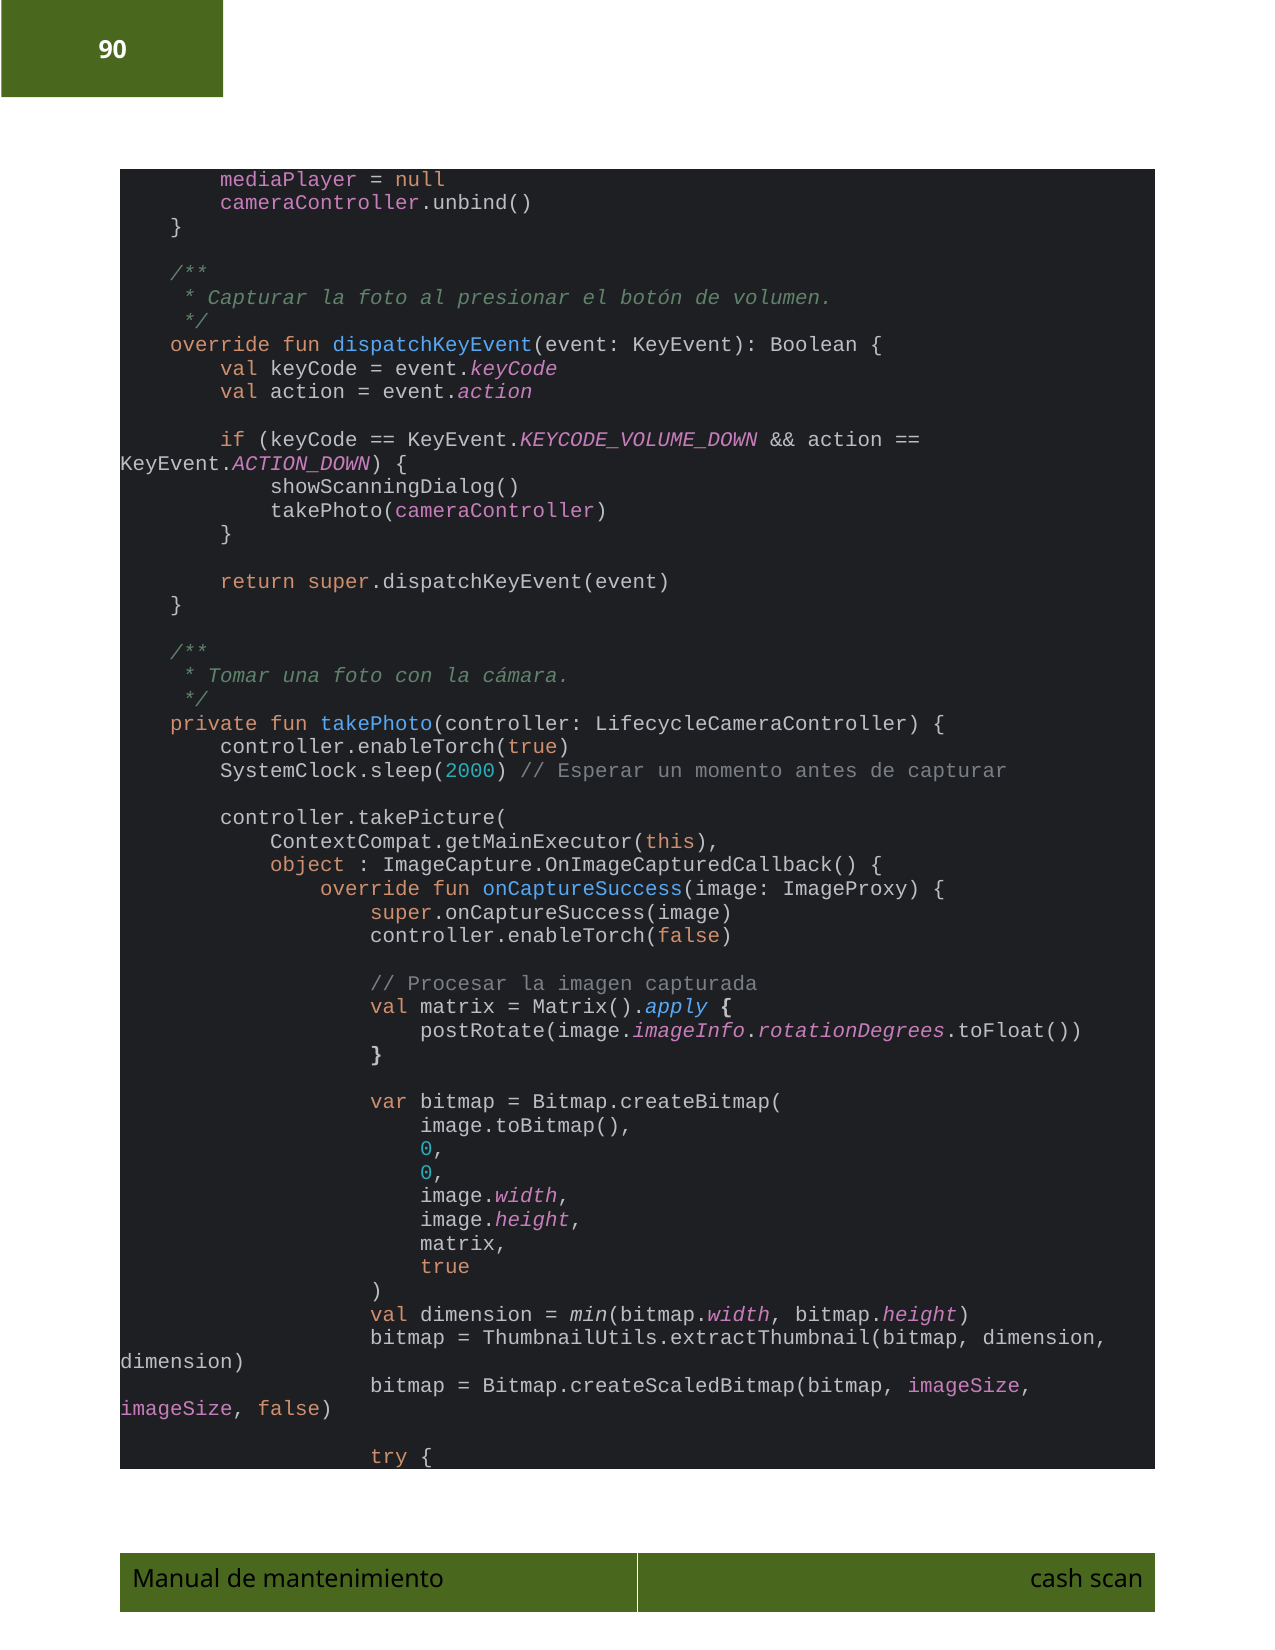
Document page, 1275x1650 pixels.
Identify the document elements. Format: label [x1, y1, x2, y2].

text [120, 169, 1155, 1469]
